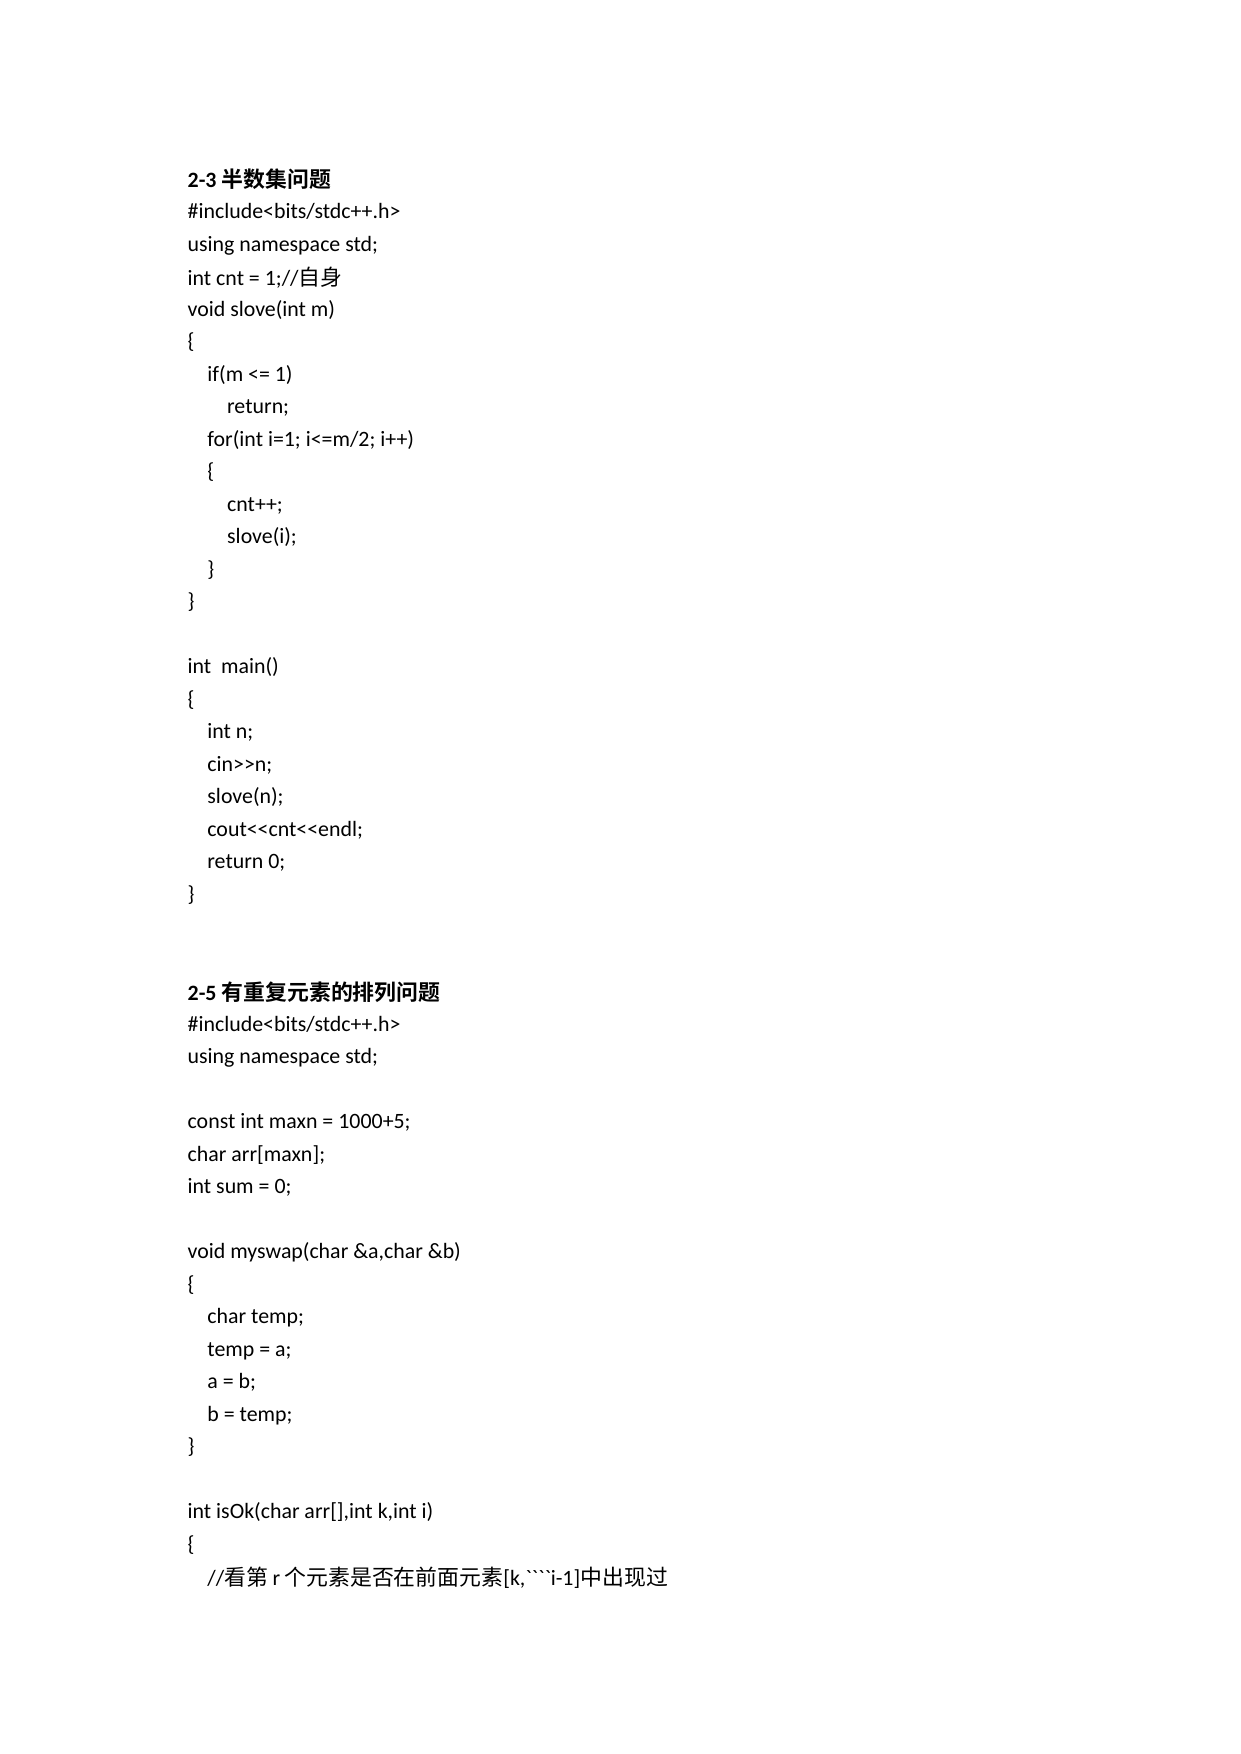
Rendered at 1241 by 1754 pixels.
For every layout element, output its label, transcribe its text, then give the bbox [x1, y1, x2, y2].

text { [187, 454, 1053, 487]
text a = b; [187, 1364, 1053, 1397]
text } [187, 552, 1053, 584]
text int main() [187, 649, 1053, 682]
text } [187, 1429, 1053, 1462]
text cin>>n; [187, 747, 1053, 779]
text { [187, 682, 1053, 714]
text const int maxn = 1000+5; [187, 1104, 1053, 1137]
text { [187, 1267, 1053, 1299]
text #include<bits/stdc++.h> [187, 1007, 1053, 1039]
text temp = a; [187, 1332, 1053, 1364]
text int n; [187, 714, 1053, 747]
text void slove(int m) [187, 292, 1053, 324]
text char temp; [187, 1299, 1053, 1332]
text } [187, 584, 1053, 617]
text { [187, 324, 1053, 357]
text using namespace std; [187, 1039, 1053, 1072]
text for(int i=1; i<=m/2; i++) [187, 422, 1053, 454]
text 2-5 有重复元素的排列问题 [187, 974, 1053, 1007]
text char arr[maxn]; [187, 1137, 1053, 1169]
text return 0; [187, 844, 1053, 877]
text } [187, 877, 1053, 909]
text if(m <= 1) [187, 357, 1053, 389]
text b = temp; [187, 1397, 1053, 1429]
text slove(n); [187, 779, 1053, 812]
text using namespace std; [187, 227, 1053, 259]
text slove(i); [187, 519, 1053, 552]
text void myswap(char &a,char &b) [187, 1234, 1053, 1267]
text int sum = 0; [187, 1169, 1053, 1202]
text cout<<cnt<<endl; [187, 812, 1053, 844]
text return; [187, 389, 1053, 422]
text int cnt = 1;//自身 [187, 259, 1053, 292]
text #include<bits/stdc++.h> [187, 194, 1053, 227]
text cnt++; [187, 487, 1053, 519]
text 2-3 半数集问题 [187, 162, 1053, 194]
text //看第r个元素是否在前面元素[k,````i-1]中出现过 [187, 1559, 1053, 1592]
text { [187, 1527, 1053, 1559]
text int isOk(char arr[],int k,int i) [187, 1494, 1053, 1527]
